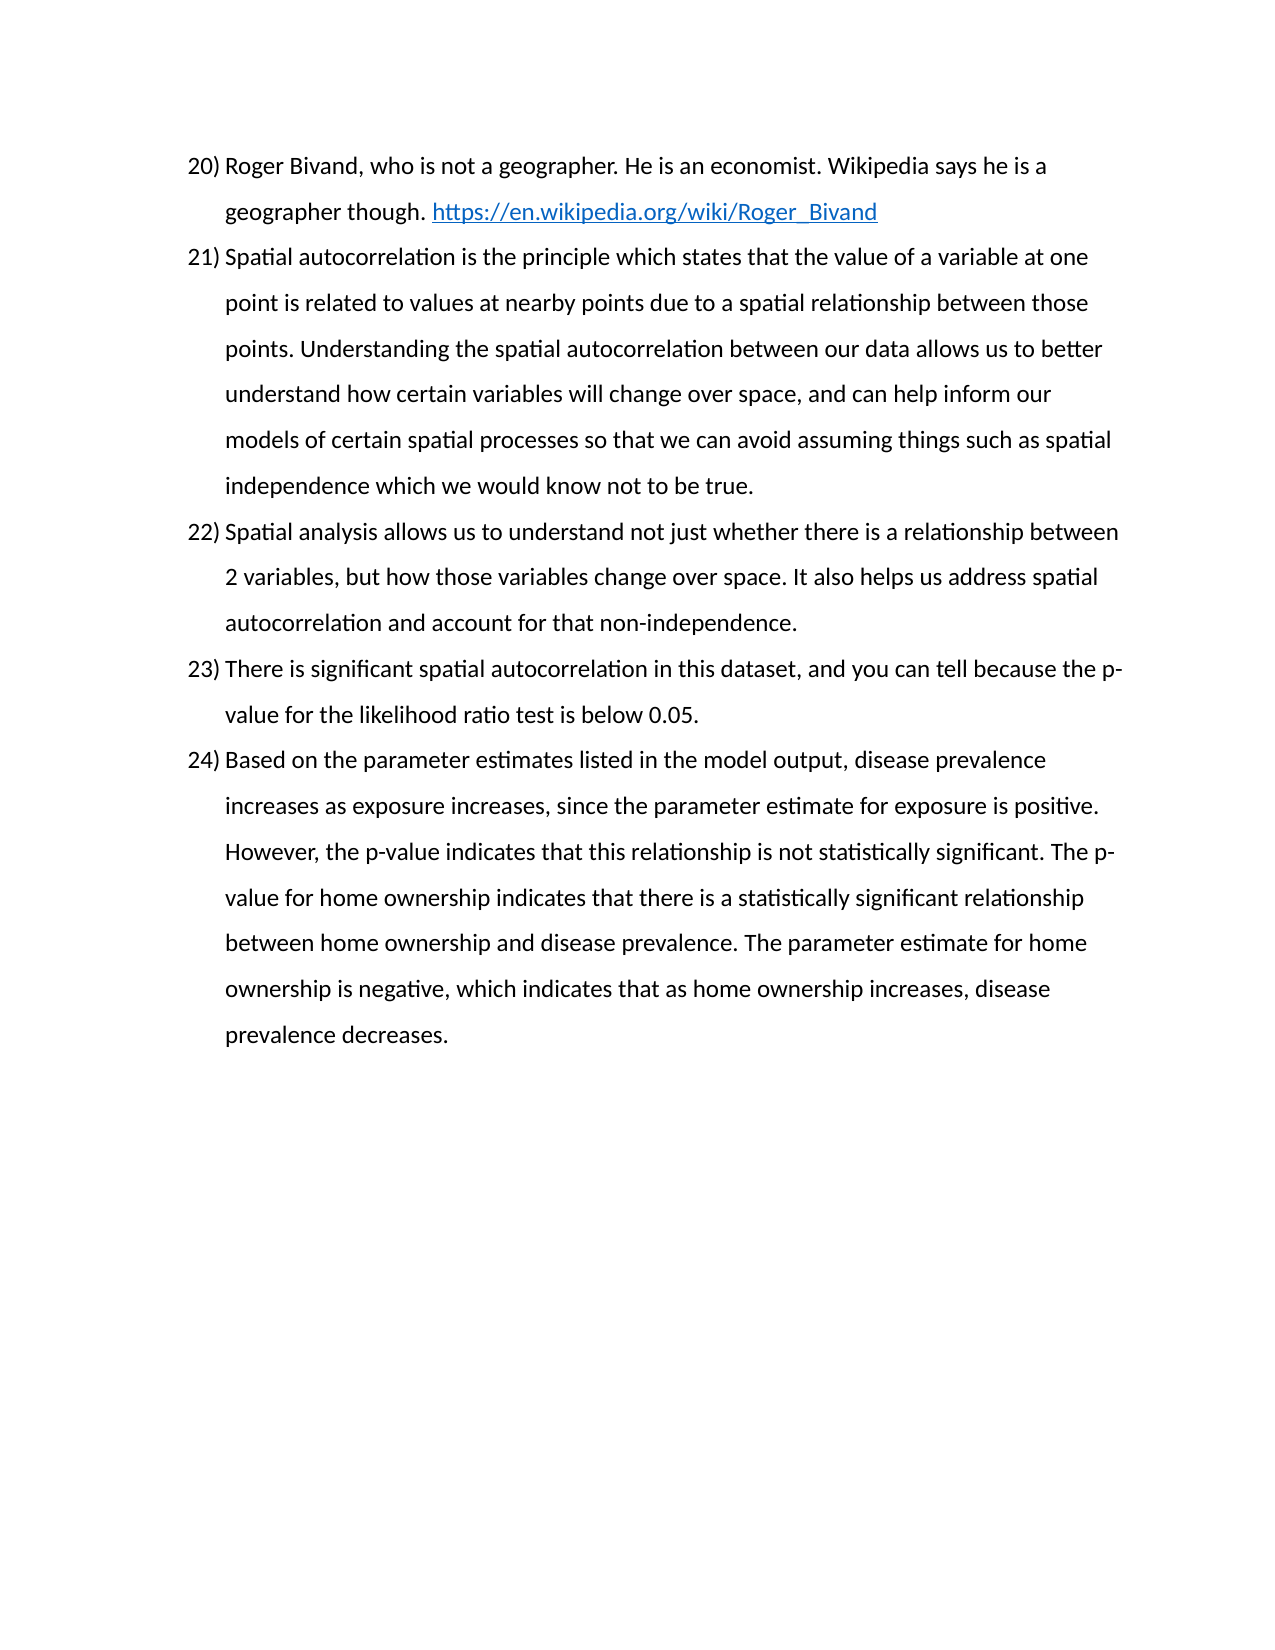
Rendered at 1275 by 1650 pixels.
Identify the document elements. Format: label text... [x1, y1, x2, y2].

list Spatial autocorrelation is the principle which states that the value of a variable at one point is related to values at nearby points due to a spatial relationship between those points. Understanding the spatial autocorrelation between our data allows us to better understand how certain variables will change over space, and can help inform our models of certain spatial processes so that we can avoid assuming things such as spatial independence which we would know not to be true. [187, 241, 1125, 501]
list Spatial analysis allows us to understand not just whether there is a relationship between 2 variables, but how those variables change over space. It also helps us address spatial autocorrelation and account for that non-independence. [187, 516, 1125, 638]
list There is significant spatial autocorrelation in this dataset, and you can tell because the p-value for the likelihood ratio test is below 0.05. [187, 653, 1125, 729]
list Based on the parameter estimates listed in the model output, disease prevalence increases as exposure increases, since the parameter estimate for exposure is positive. However, the p-value indicates that this relationship is not statistically significant. The p-value for home ownership indicates that there is a statistically significant relationship between home ownership and disease prevalence. The parameter estimate for home ownership is negative, which indicates that as home ownership increases, disease prevalence decreases. [187, 744, 1125, 1049]
list Roger Bivand, who is not a geographer. He is an economist. Wikipedia says he is a geographer though. https://en.wikipedia.org/wiki/Roger_Bivand [187, 150, 1125, 226]
